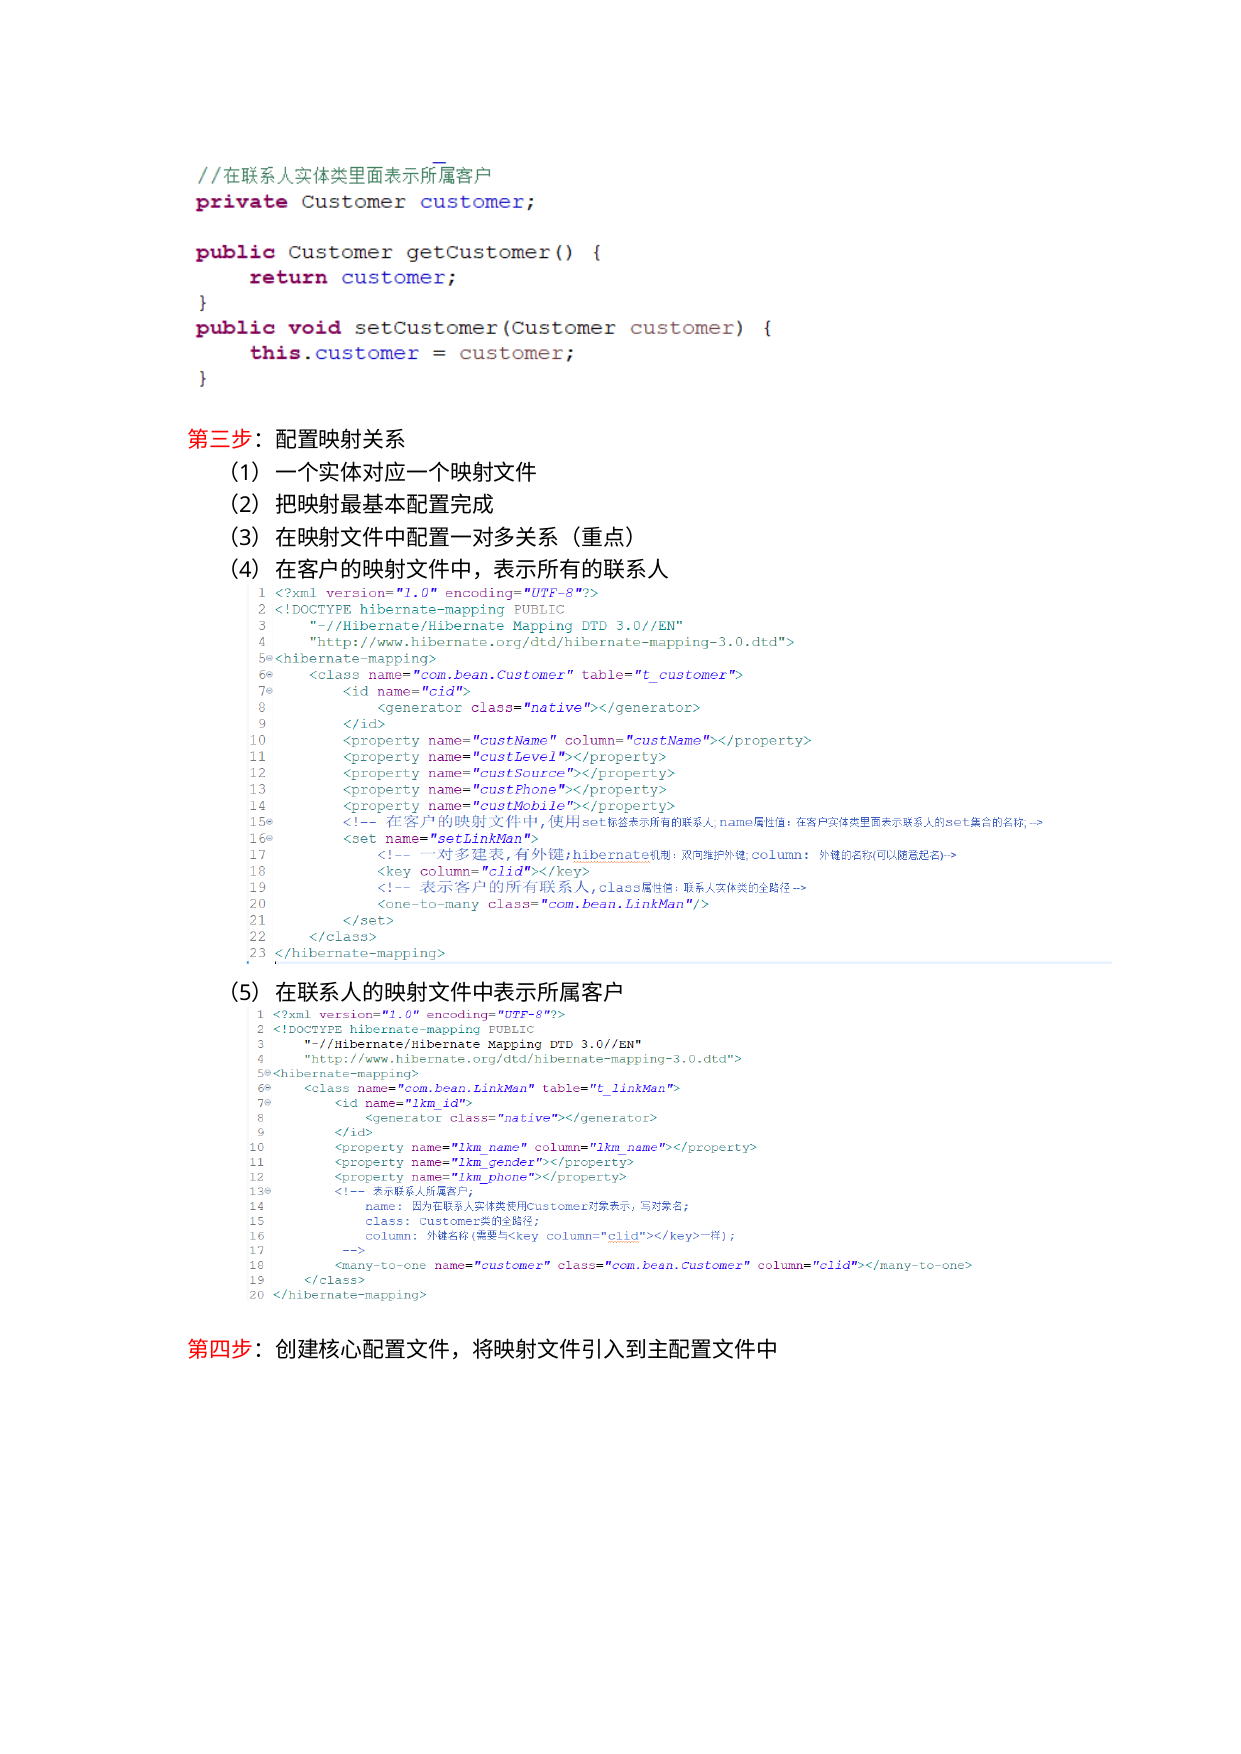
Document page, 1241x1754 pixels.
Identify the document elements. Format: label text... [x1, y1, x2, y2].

text 第四步：创建核心配置文件，将映射文件引入到主配置文件中 [187, 1332, 1053, 1364]
list 在客户的映射文件中，表示所有的联系人 [217, 552, 1053, 584]
text 第三步：配置映射关系 [187, 422, 1053, 454]
list 在联系人的映射文件中表示所属客户 [217, 974, 1053, 1007]
picture [187, 162, 823, 394]
list 一个实体对应一个映射文件 [217, 454, 1053, 487]
picture [246, 584, 1112, 964]
list 把映射最基本配置完成 [217, 487, 1053, 519]
picture [246, 1007, 1112, 1301]
list 在映射文件中配置一对多关系（重点） [217, 519, 1053, 552]
